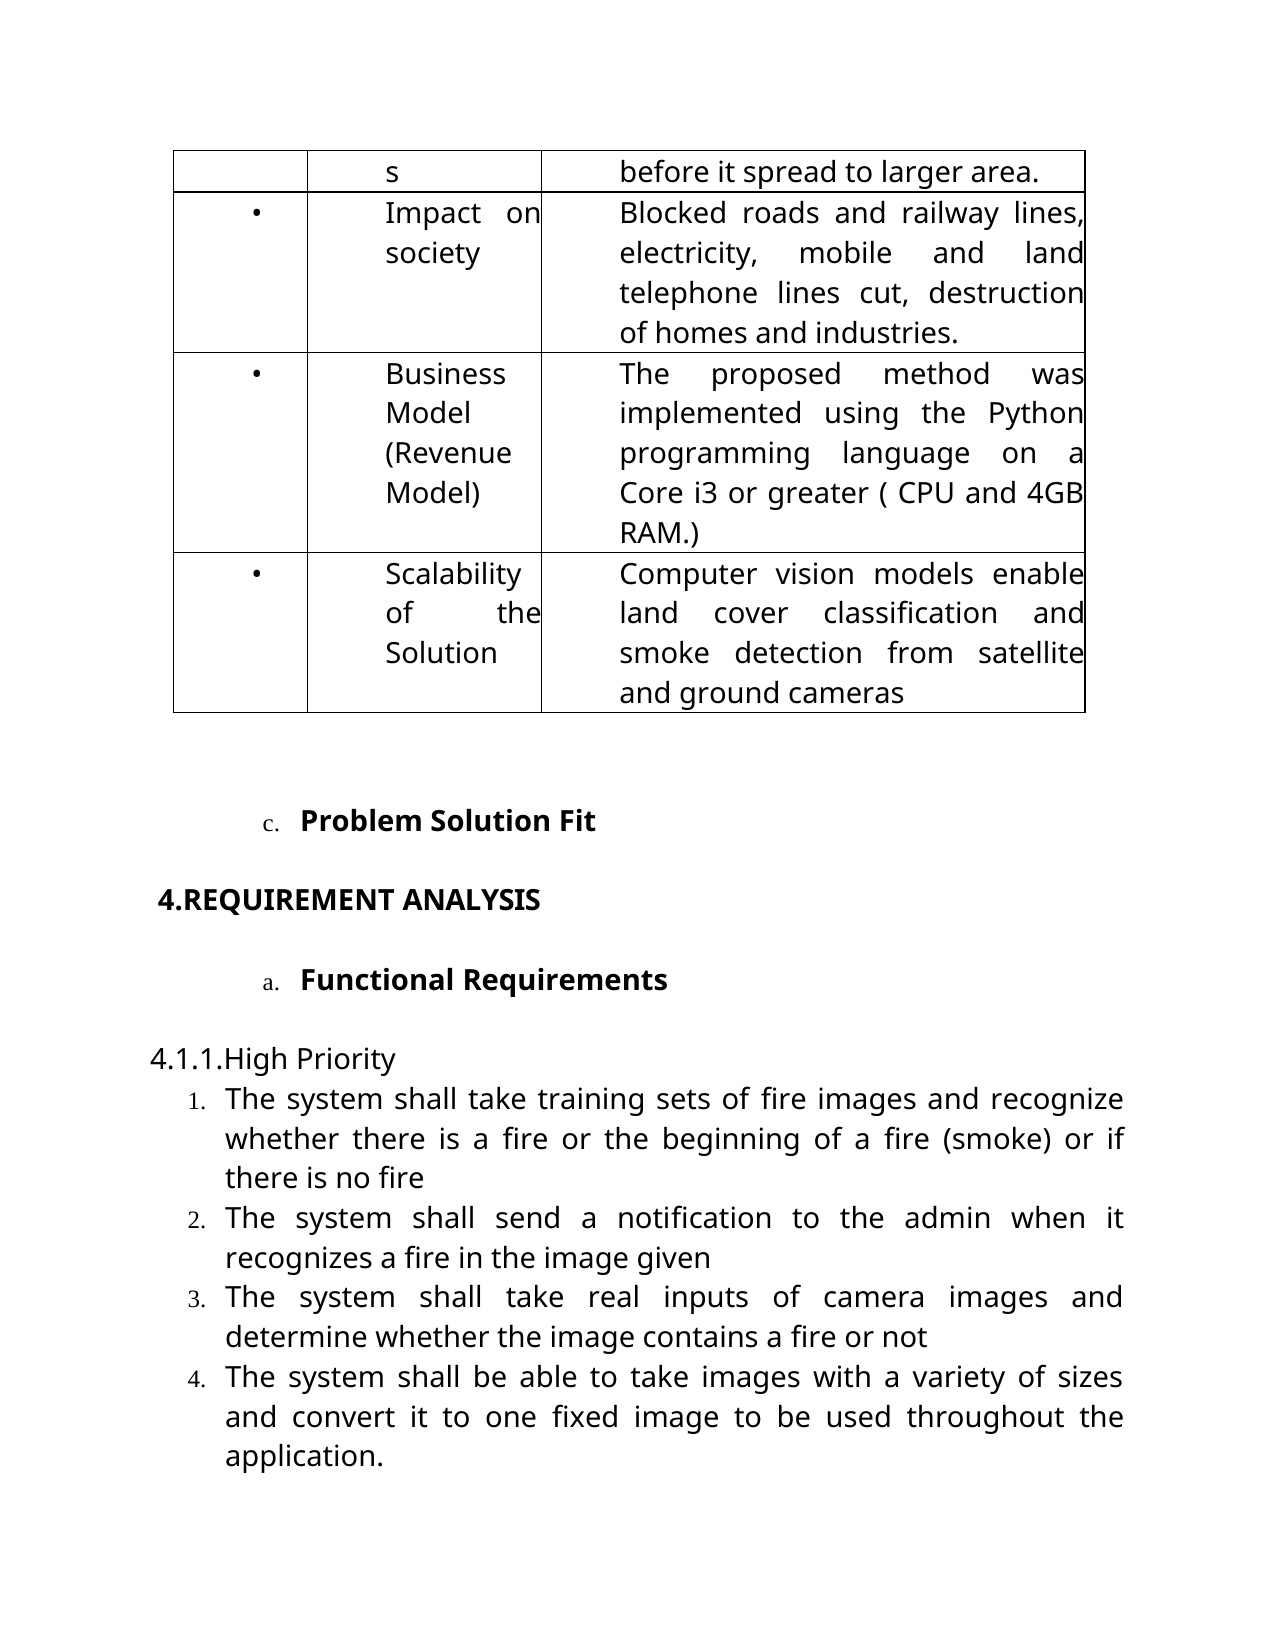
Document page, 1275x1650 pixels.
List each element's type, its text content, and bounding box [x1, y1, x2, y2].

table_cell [308, 151, 541, 191]
list The system shall take training sets of fire images and recognize whether there is a fire or the beginning of a fire (smoke) or if there is no fire [187, 1078, 1125, 1197]
list Functional Requirements [262, 959, 1125, 999]
list The system shall send a notification to the admin when it recognizes a fire in the image given [187, 1197, 1125, 1277]
table_cell Business Model (Revenue Model) [308, 353, 541, 552]
table_cell Impact on society [308, 193, 541, 352]
table_cell The proposed method was implemented using the Python programming language on a Core i3 or greater ( CPU and 4GB RAM.) [542, 353, 1084, 552]
table_cell Computer vision models enable land cover classification and smoke detection from satellite and ground cameras [542, 553, 1084, 712]
list The system shall take real inputs of camera images and determine whether the image contains a fire or not [187, 1277, 1125, 1356]
table_cell Blocked roads and railway lines, electricity, mobile and land telephone lines cut, destruction of homes and industries. [542, 193, 1084, 352]
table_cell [542, 151, 1084, 191]
table_cell Scalability of the Solution [308, 553, 541, 712]
text 4.REQUIREMENT ANALYSIS [150, 880, 1125, 919]
table_cell • [174, 151, 307, 191]
table_cell • [174, 553, 307, 712]
list The system shall be able to take images with a variety of sizes and convert it to one fixed image to be used throughout the application. [187, 1356, 1125, 1475]
list Problem Solution Fit [262, 800, 1125, 840]
table_cell • [174, 353, 307, 552]
text 4.1.1.High Priority [150, 1039, 1125, 1078]
table_cell • [174, 193, 307, 352]
